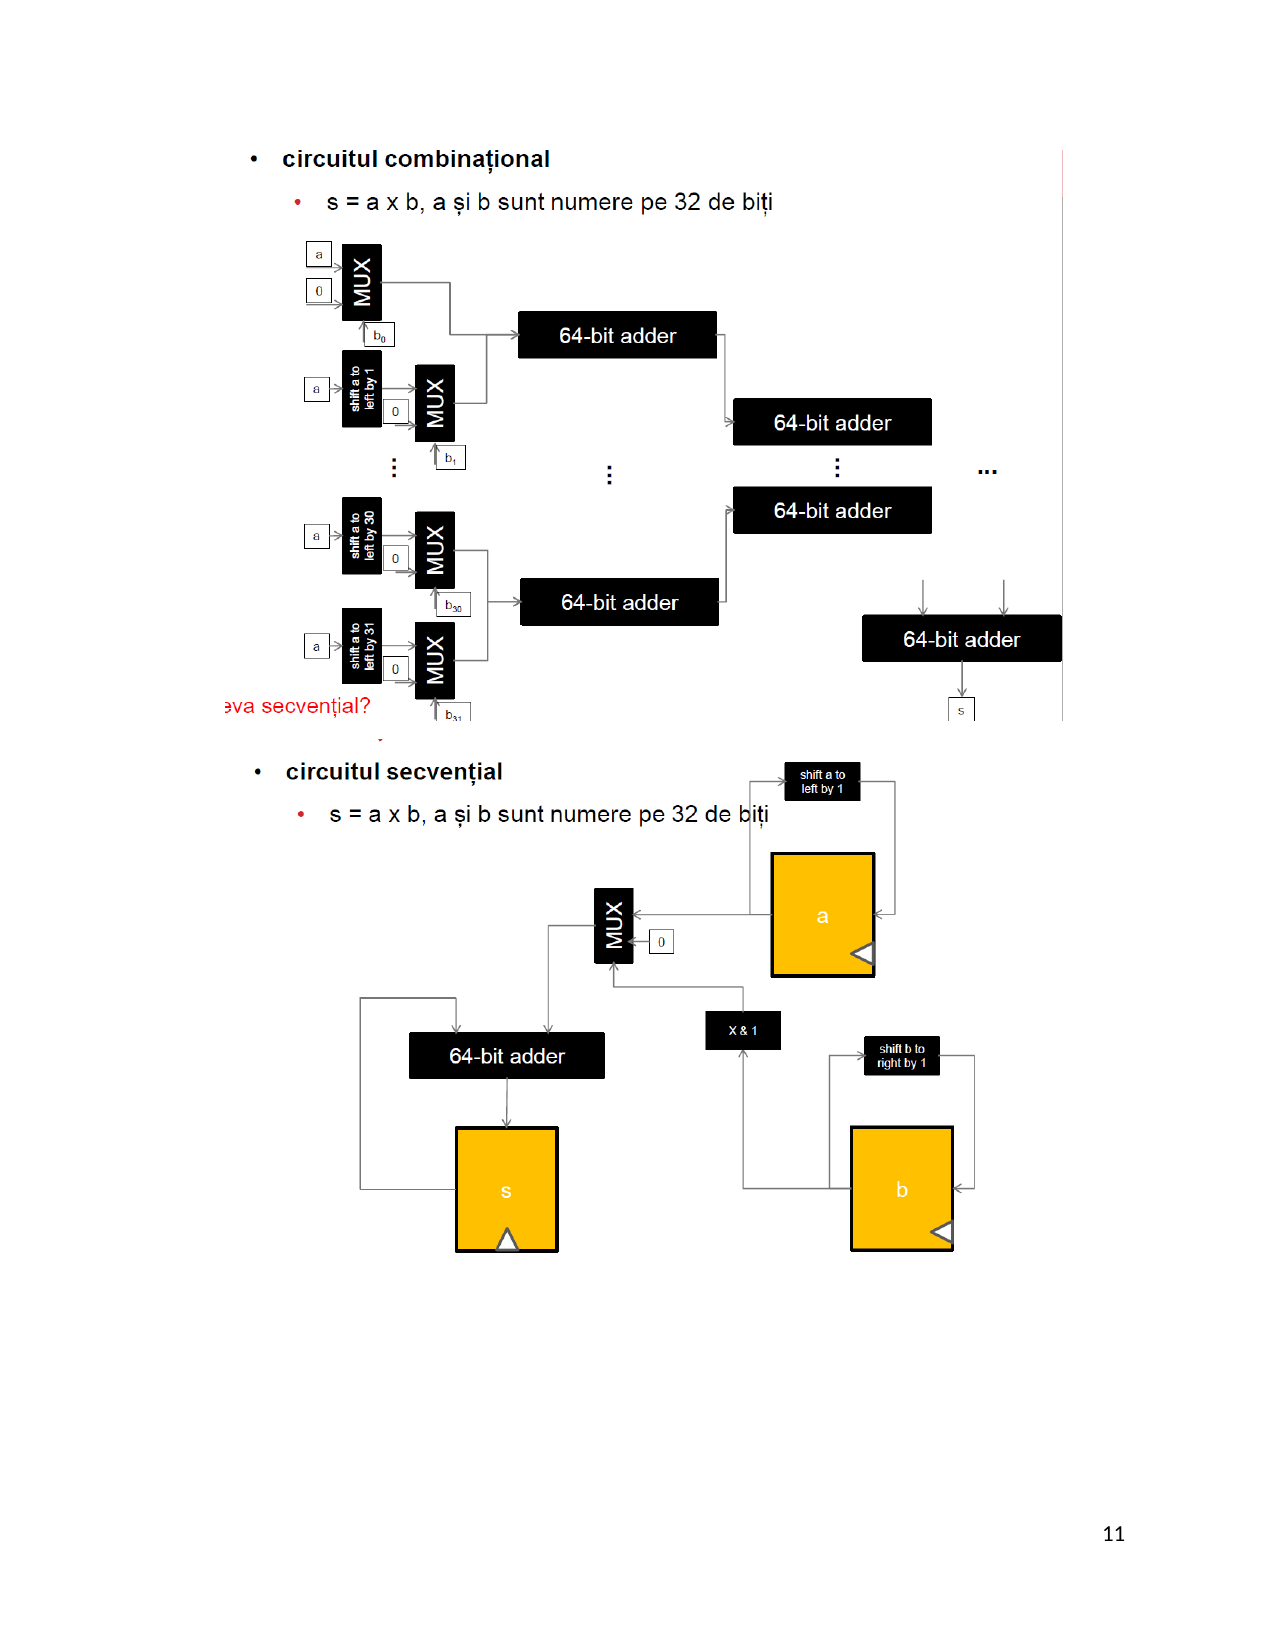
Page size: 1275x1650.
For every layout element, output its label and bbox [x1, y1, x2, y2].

picture [225, 739, 1047, 1327]
picture [225, 150, 1063, 721]
